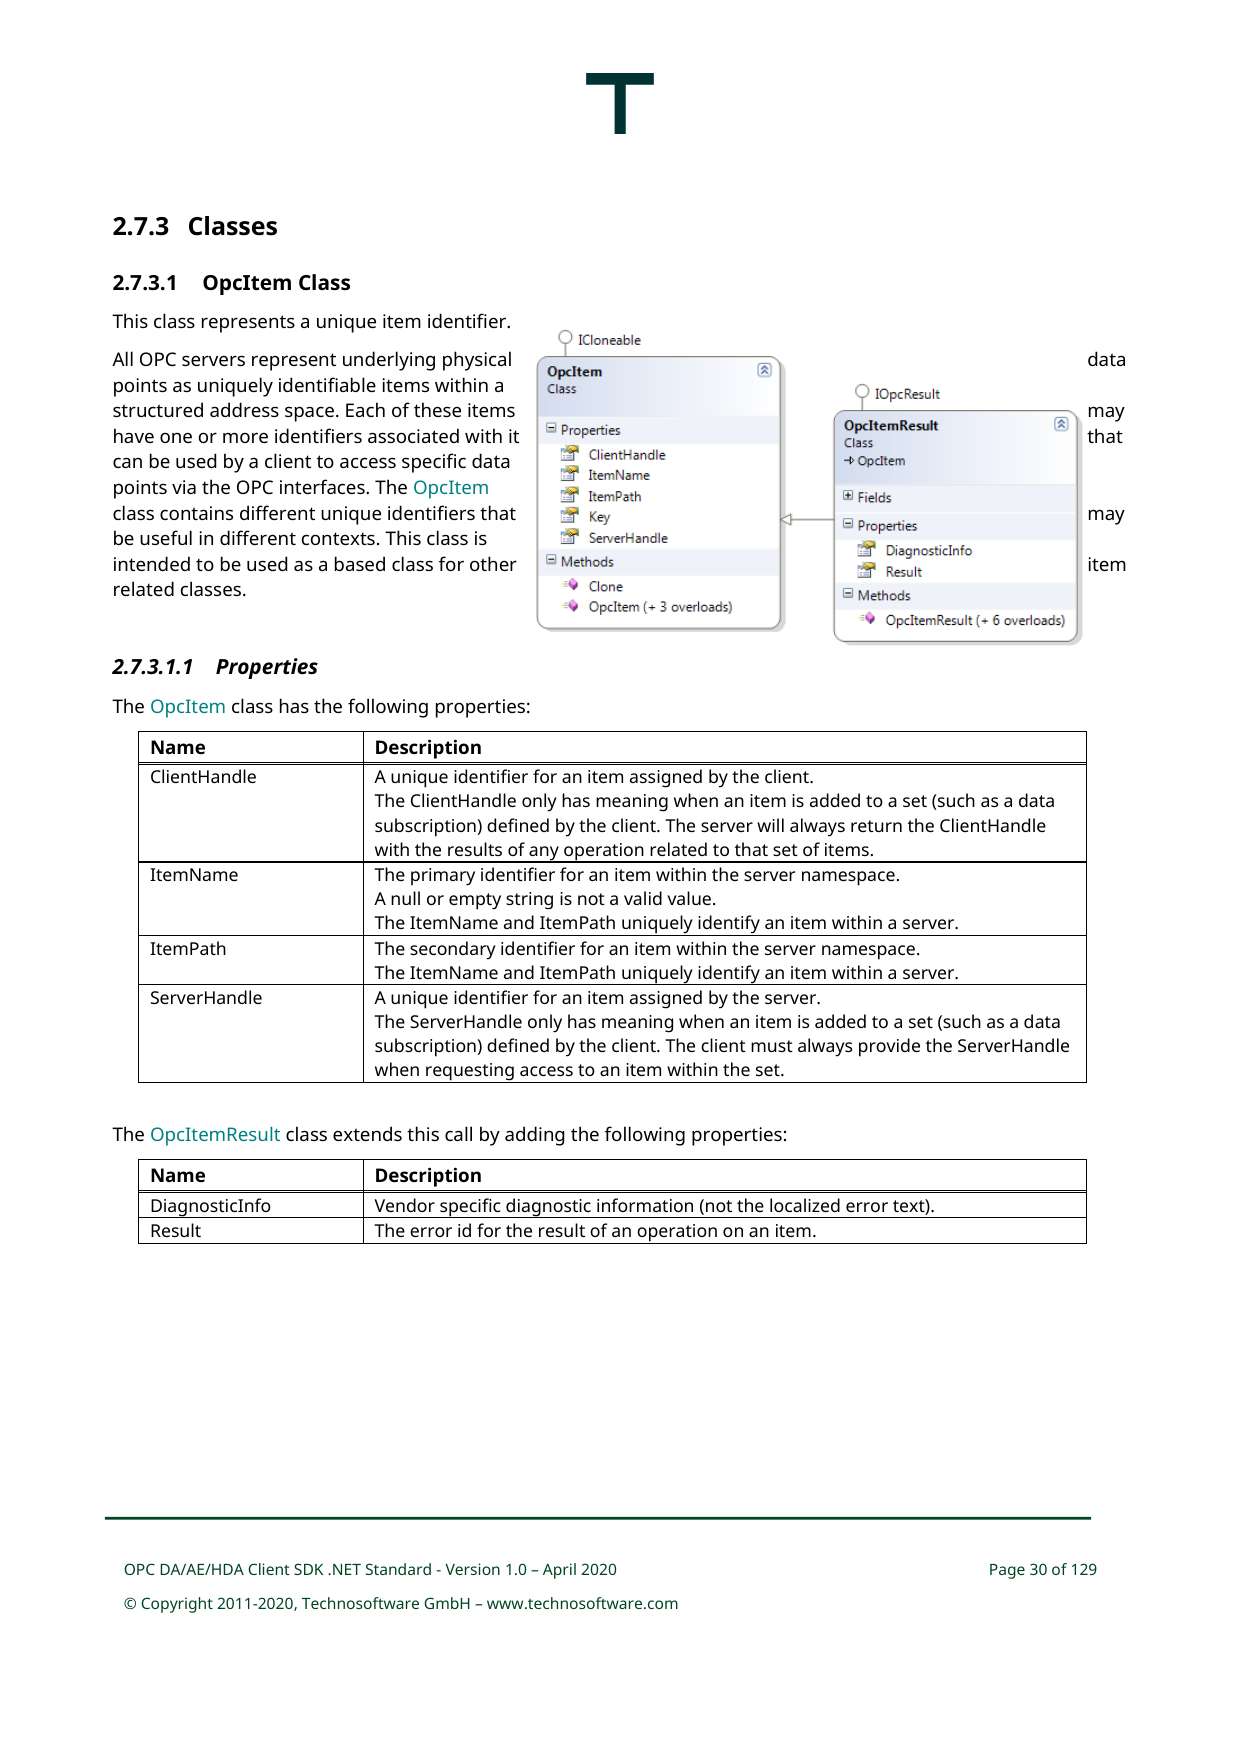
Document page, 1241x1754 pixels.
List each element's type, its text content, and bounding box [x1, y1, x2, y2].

table_cell The secondary identifier for an item within the server namespace. The ItemName and ItemPath uniquely identify an item within a server. [364, 936, 1086, 984]
text The OpcItem class has the following properties: [112, 693, 1128, 718]
table_cell The error id for the result of an operation on an item. [364, 1218, 1086, 1242]
table_cell ServerHandle [139, 985, 363, 1082]
table_header Name [139, 732, 363, 762]
table_header Name [139, 1160, 363, 1190]
table_cell ItemName [139, 863, 363, 935]
subtitle Classes [112, 209, 1128, 243]
table_cell Result [139, 1218, 363, 1242]
table_cell ClientHandle [139, 765, 363, 861]
table_cell Vendor specific diagnostic information (not the localized error text). [364, 1193, 1086, 1217]
text This class represents a unique item identifier. [112, 309, 1128, 334]
table_cell A unique identifier for an item assigned by the server. The ServerHandle only has meaning when an item is added to a set (such as a data subscription) defined by the client. The client must always provide the ServerHandle when requesting access to an item within the set. [364, 985, 1086, 1082]
picture [586, 73, 654, 134]
picture [526, 319, 1087, 651]
subtitle Properties [112, 652, 1128, 680]
table_header Description [364, 732, 1086, 762]
text All OPC servers represent underlying physical data points as uniquely identifiable items within a structured address space. Each of these items may have one or more identifiers associated with it that can be used by a client to access specific data points via the OPC interfaces. The OpcItem class contains different unique identifiers that may be useful in different contexts. This class is intended to be used as a based class for other item related classes. [112, 347, 526, 602]
subtitle OpcItem Class [112, 268, 1128, 296]
table_cell The primary identifier for an item within the server namespace. A null or empty string is not a valid value. The ItemName and ItemPath uniquely identify an item within a server. [364, 863, 1086, 935]
text The OpcItemResult class extends this call by adding the following properties: [112, 1121, 1128, 1147]
table_cell A unique identifier for an item assigned by the client. The ClientHandle only has meaning when an item is added to a set (such as a data subscription) defined by the client. The server will always return the ClientHandle with the results of any operation related to that set of items. [364, 765, 1086, 861]
table_header Description [364, 1160, 1086, 1190]
table_cell DiagnosticInfo [139, 1193, 363, 1217]
table_cell ItemPath [139, 936, 363, 984]
